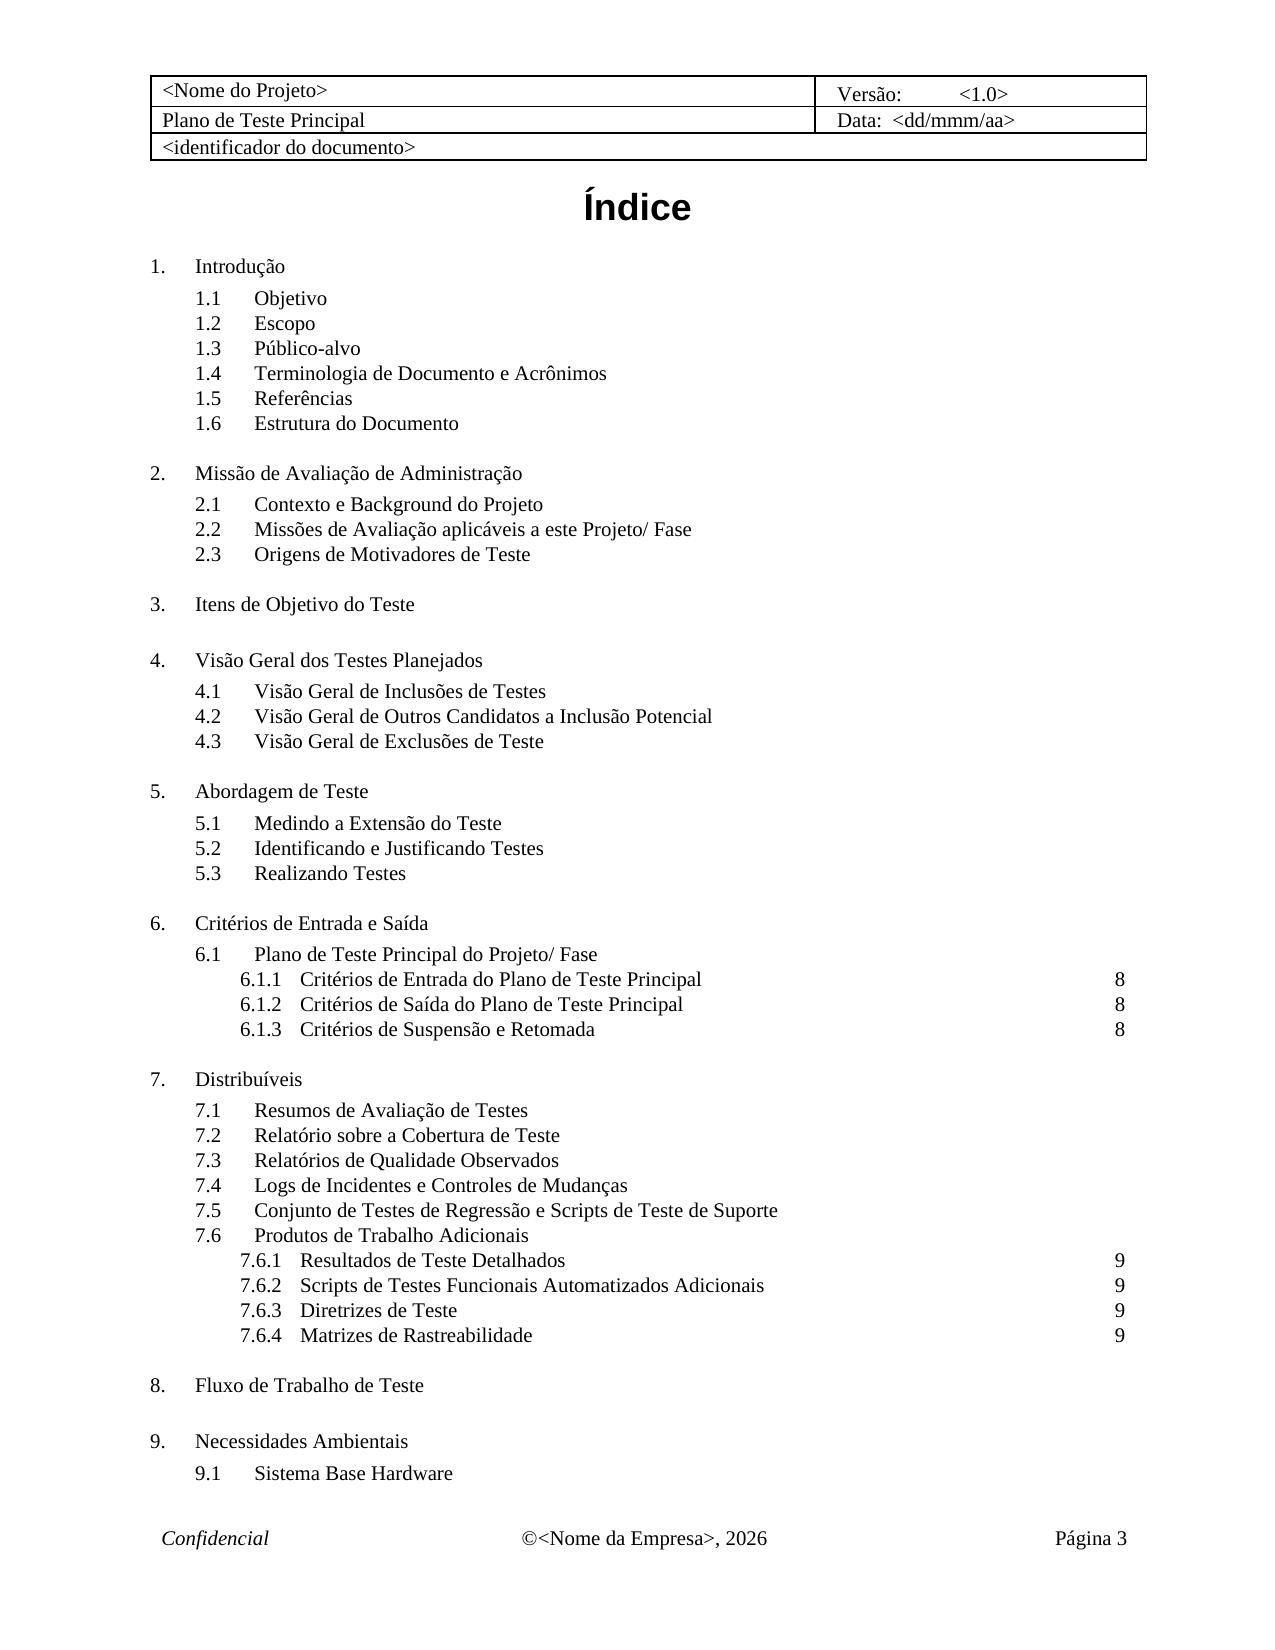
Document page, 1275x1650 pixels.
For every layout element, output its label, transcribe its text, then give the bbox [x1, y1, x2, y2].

text 1.4 Terminologia de Documento e Acrônimos 5 [195, 360, 1050, 385]
text 8. Fluxo de Trabalho de Teste 9 [150, 1372, 1050, 1397]
text 5. Abordagem de Teste 7 [150, 778, 1050, 803]
text 4.2 Visão Geral de Outros Candidatos a Inclusão Potencial 7 [195, 703, 1050, 728]
text 6.1.3 Critérios de Suspensão e Retomada 8 [240, 1016, 1125, 1041]
text 7.6.1 Resultados de Teste Detalhados 9 [240, 1247, 1125, 1272]
text 1.1 Objetivo 5 [195, 285, 1050, 310]
text 7.6.4 Matrizes de Rastreabilidade 9 [240, 1322, 1125, 1347]
text 1.5 Referências 5 [195, 385, 1050, 410]
text 9. Necessidades Ambientais 10 [150, 1428, 1050, 1453]
text 7.6 Produtos de Trabalho Adicionais 9 [195, 1222, 1050, 1247]
text 6. Critérios de Entrada e Saída 8 [150, 910, 1050, 935]
text 7.3 Relatórios de Qualidade Observados 9 [195, 1147, 1050, 1172]
text 1. Introdução 5 [150, 253, 1050, 278]
text 1.3 Público-alvo 5 [195, 335, 1050, 360]
text 7.6.3 Diretrizes de Teste 9 [240, 1297, 1125, 1322]
text 5.1 Medindo a Extensão do Teste 7 [195, 810, 1050, 835]
text 4. Visão Geral dos Testes Planejados 7 [150, 647, 1050, 672]
text 2.2 Missões de Avaliação aplicáveis a este Projeto/ Fase 6 [195, 516, 1050, 541]
text 6.1 Plano de Teste Principal do Projeto/ Fase 8 [195, 941, 1050, 966]
text 7.5 Conjunto de Testes de Regressão e Scripts de Teste de Suporte 9 [195, 1197, 1050, 1222]
text 7.2 Relatório sobre a Cobertura de Teste 9 [195, 1122, 1050, 1147]
text 7.6.2 Scripts de Testes Funcionais Automatizados Adicionais 9 [240, 1272, 1125, 1297]
text 9.1 Sistema Base Hardware 10 [195, 1460, 1050, 1485]
text 3. Itens de Objetivo do Teste 7 [150, 591, 1050, 616]
text 4.3 Visão Geral de Exclusões de Teste 7 [195, 728, 1050, 753]
text 2.3 Origens de Motivadores de Teste 6 [195, 541, 1050, 566]
text 6.1.1 Critérios de Entrada do Plano de Teste Principal 8 [240, 966, 1125, 991]
title Índice [150, 185, 1125, 228]
text 1.2 Escopo 5 [195, 310, 1050, 335]
text 1.6 Estrutura do Documento 6 [195, 410, 1050, 435]
text 7. Distribuíveis 8 [150, 1066, 1050, 1091]
text 2.1 Contexto e Background do Projeto 6 [195, 491, 1050, 516]
text 4.1 Visão Geral de Inclusões de Testes 7 [195, 678, 1050, 703]
text 5.3 Realizando Testes 8 [195, 860, 1050, 885]
text 6.1.2 Critérios de Saída do Plano de Teste Principal 8 [240, 991, 1125, 1016]
text 7.1 Resumos de Avaliação de Testes 8 [195, 1097, 1050, 1122]
text 5.2 Identificando e Justificando Testes 8 [195, 835, 1050, 860]
text 2. Missão de Avaliação de Administração 6 [150, 460, 1050, 485]
text 7.4 Logs de Incidentes e Controles de Mudanças 9 [195, 1172, 1050, 1197]
